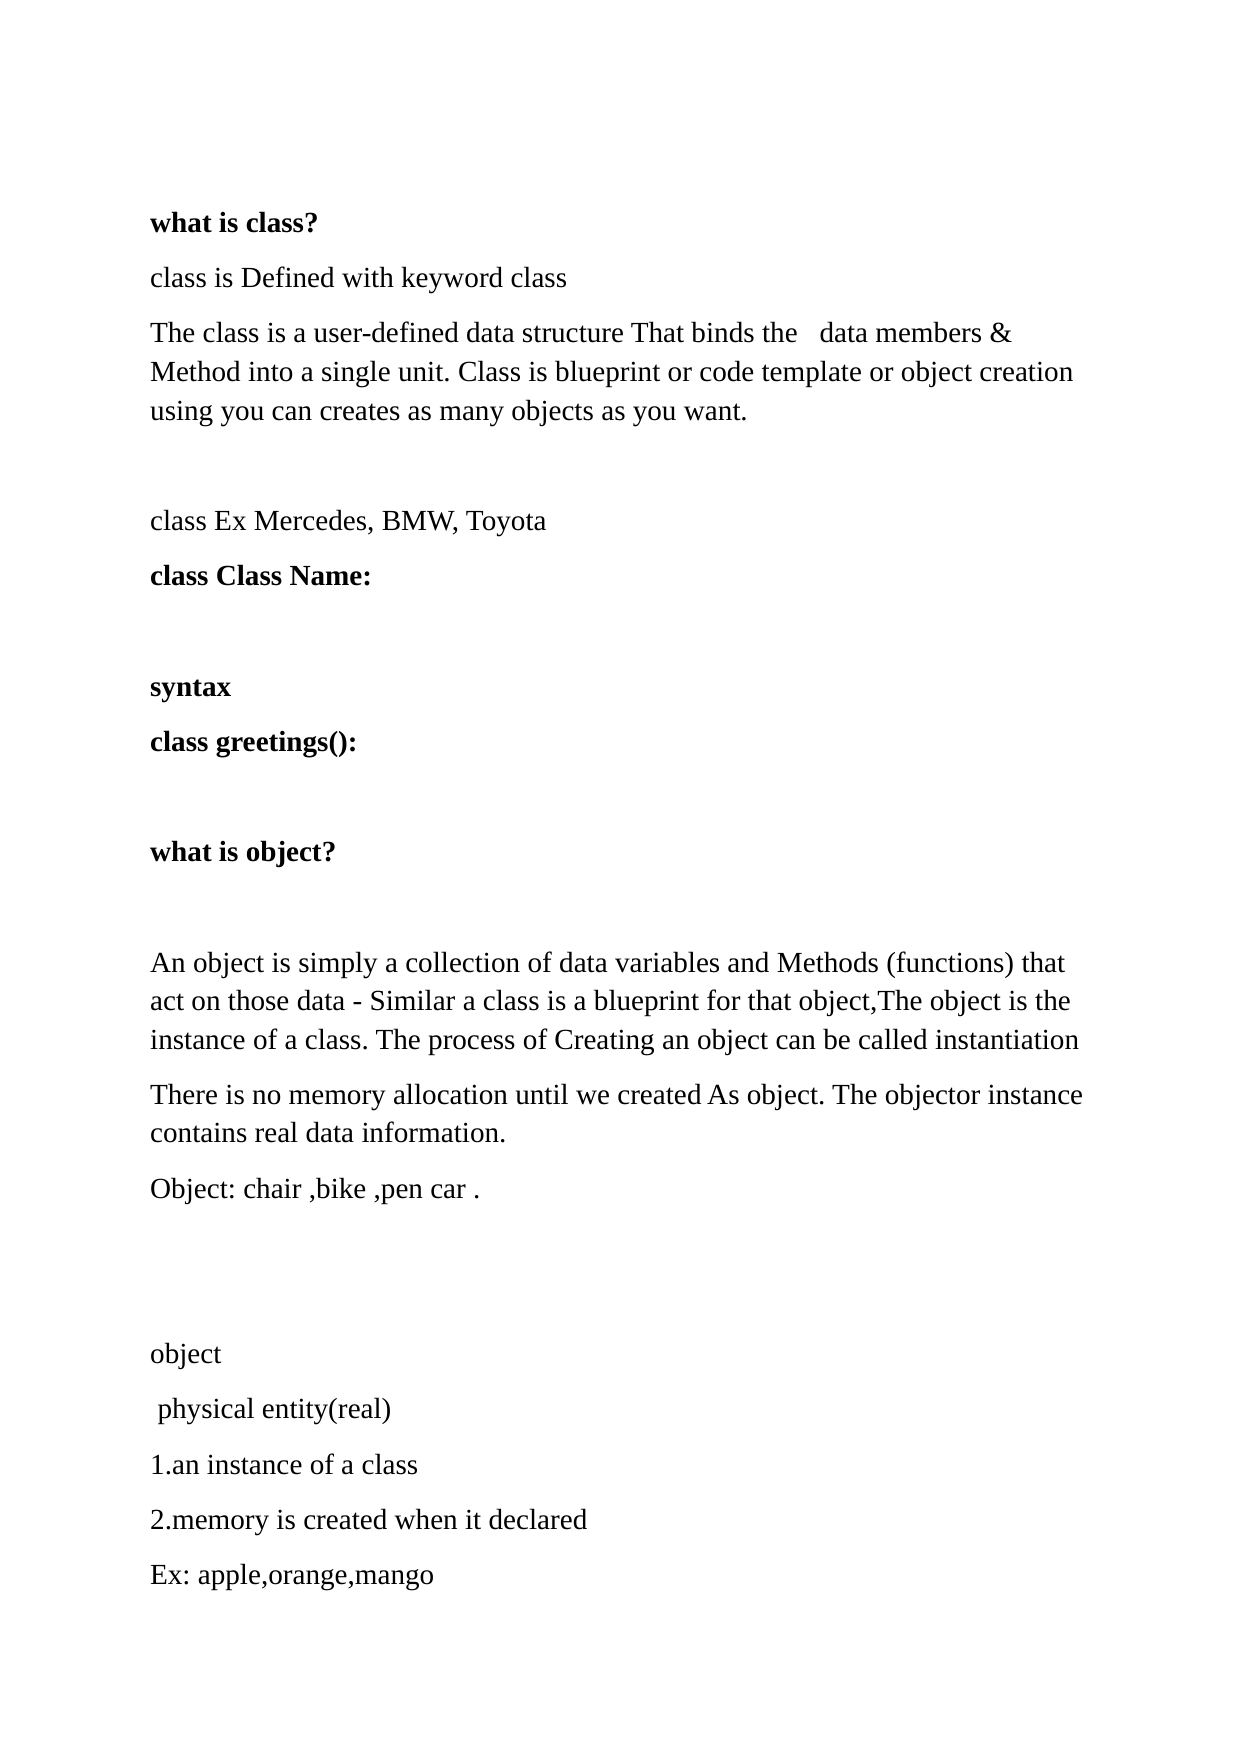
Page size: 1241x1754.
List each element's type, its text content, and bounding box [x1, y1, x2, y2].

text what is object? [150, 834, 1090, 868]
text syntax [150, 669, 1090, 702]
text object [150, 1336, 1090, 1370]
text An object is simply a collection of data variables and Methods (functions) that act on those data - Similar a class is a blueprint for that object,The object is the instance of a class. The process of Creating an object can be called instantiation [150, 945, 1090, 1055]
text Ex: apple,orange,mango [150, 1557, 1090, 1591]
text 2.memory is created when it declared [150, 1502, 1090, 1536]
text class Ex Mercedes, BMW, Toyota [150, 503, 1090, 537]
text physical entity(real) [150, 1392, 1090, 1425]
text Object: chair ,bike ,pen car . [150, 1171, 1090, 1204]
text There is no memory allocation until we created As object. The objector instance contains real data information. [150, 1077, 1090, 1149]
text class Class Name: [150, 558, 1090, 592]
text what is class? [150, 205, 1090, 239]
text class greetings(): [150, 724, 1090, 757]
text The class is a user-defined data structure That binds the data members & Method into a single unit. Class is blueprint or code template or object creation using you can creates as many objects as you want. [150, 316, 1090, 426]
text 1.an instance of a class [150, 1447, 1090, 1480]
text class is Defined with keyword class [150, 260, 1090, 294]
